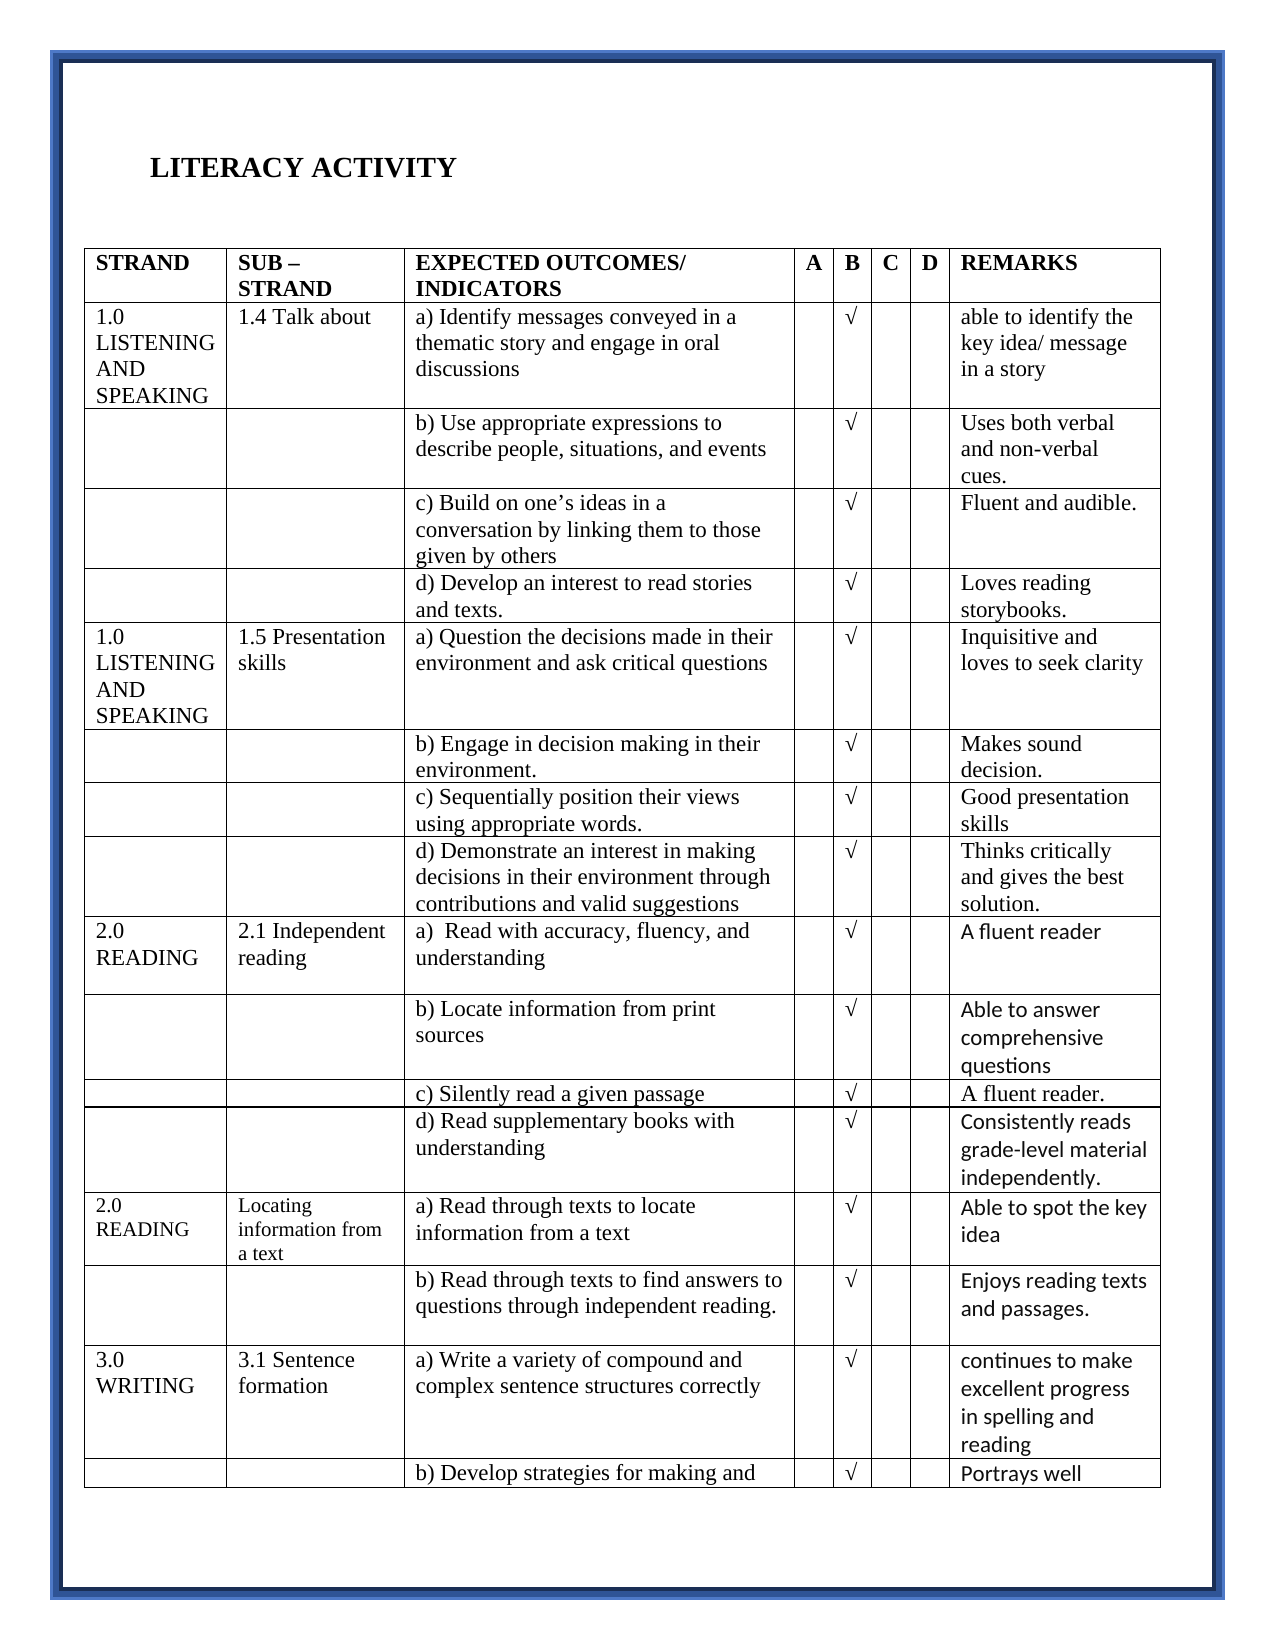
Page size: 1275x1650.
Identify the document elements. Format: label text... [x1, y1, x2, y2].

table_cell d) Read supplementary books with understanding [405, 1108, 794, 1192]
table_cell [795, 917, 833, 994]
table_cell [872, 1459, 910, 1487]
table_cell [872, 409, 910, 488]
table_cell a) Identify messages conveyed in a thematic story and engage in oral discussions [405, 303, 794, 408]
table_cell [872, 783, 910, 836]
table_cell 2.0 READING [85, 1193, 226, 1265]
table_cell a) Question the decisions made in their environment and ask critical questions [405, 623, 794, 728]
table_cell [911, 730, 949, 782]
table_cell [911, 995, 949, 1079]
table_cell 3.1 Sentence formation [227, 1346, 404, 1458]
table_cell [85, 1108, 226, 1192]
table_cell [911, 1459, 949, 1487]
table_cell b) Read through texts to find answers to questions through independent reading. [405, 1266, 794, 1345]
table_cell Fluent and audible. [950, 489, 1160, 568]
text LITERACY ACTIVITY [150, 150, 1125, 183]
table_cell able to identify the key idea/ message in a story [950, 303, 1160, 408]
table_cell [795, 1346, 833, 1458]
table_cell [795, 569, 833, 622]
table_cell b) Use appropriate expressions to describe people, situations, and events [405, 409, 794, 488]
table_cell Able to answer comprehensive questions [950, 995, 1160, 1079]
table_cell d) Develop an interest to read stories and texts. [405, 569, 794, 622]
table_cell [872, 1080, 910, 1106]
table_cell Makes sound decision. [950, 730, 1160, 782]
table_cell continues to make excellent progress in spelling and reading [950, 1346, 1160, 1458]
table_cell Locating information from a text [227, 1193, 404, 1265]
table_cell a) Write a variety of compound and complex sentence structures correctly [405, 1346, 794, 1458]
table_cell A fluent reader [950, 917, 1160, 994]
table_cell [911, 1080, 949, 1106]
table_header D [911, 249, 949, 302]
table_cell [795, 730, 833, 782]
table_cell [85, 783, 226, 836]
table_cell Enjoys reading texts and passages. [950, 1266, 1160, 1345]
table_cell [795, 1266, 833, 1345]
table_cell [795, 1080, 833, 1106]
table_cell [911, 623, 949, 728]
table_cell 2.1 Independent reading [227, 917, 404, 994]
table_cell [950, 1459, 1160, 1487]
table_cell √ [834, 569, 871, 622]
table_cell [227, 995, 404, 1079]
table_cell c) Build on one’s ideas in a conversation by linking them to those given by others [405, 489, 794, 568]
table_cell [227, 837, 404, 916]
table_cell [795, 1459, 833, 1487]
table_cell 1.5 Presentation skills [227, 623, 404, 728]
table_cell [911, 1193, 949, 1265]
table_cell Uses both verbal and non-verbal cues. [950, 409, 1160, 488]
table_cell [227, 730, 404, 782]
table_cell c) Sequentially position their views using appropriate words. [405, 783, 794, 836]
table_cell [795, 1193, 833, 1265]
table_cell Consistently reads grade-level material independently. [950, 1108, 1160, 1192]
table_header A [795, 249, 833, 302]
table_cell Inquisitive and loves to seek clarity [950, 623, 1160, 728]
table_cell 1.0 LISTENING AND SPEAKING [85, 623, 226, 728]
table_cell √ [834, 1080, 871, 1106]
table_cell [795, 303, 833, 408]
table_cell [872, 837, 910, 916]
table_cell [872, 623, 910, 728]
table_cell [795, 995, 833, 1079]
table_cell √ [834, 1193, 871, 1265]
table_cell [911, 1266, 949, 1345]
table_cell [911, 489, 949, 568]
table_cell [872, 1346, 910, 1458]
table_cell b) Locate information from print sources [405, 995, 794, 1079]
table_cell [911, 837, 949, 916]
table_cell √ [834, 409, 871, 488]
table_cell [85, 1459, 226, 1487]
table_cell √ [834, 837, 871, 916]
table_cell [795, 837, 833, 916]
table_cell √ [834, 623, 871, 728]
table_cell [795, 783, 833, 836]
table_cell 2.0 READING [85, 917, 226, 994]
table_cell a) Read through texts to locate information from a text [405, 1193, 794, 1265]
table_cell [85, 837, 226, 916]
table_cell [872, 303, 910, 408]
table_cell [85, 730, 226, 782]
table_cell √ [834, 917, 871, 994]
table_cell [85, 409, 226, 488]
table_cell √ [834, 1108, 871, 1192]
table_cell [227, 1459, 404, 1487]
table_cell [795, 1108, 833, 1192]
table_cell [85, 1266, 226, 1345]
table_cell [911, 1108, 949, 1192]
table_header REMARKS [950, 249, 1160, 302]
table_cell √ [834, 783, 871, 836]
table_cell [227, 1108, 404, 1192]
table_header STRAND [85, 249, 226, 302]
table_cell √ [834, 995, 871, 1079]
table_cell [872, 1193, 910, 1265]
table_header B [834, 249, 871, 302]
table_cell [872, 995, 910, 1079]
table_cell √ [834, 303, 871, 408]
table_cell [872, 1108, 910, 1192]
table_cell [795, 623, 833, 728]
table_cell [872, 730, 910, 782]
table_cell Thinks critically and gives the best solution. [950, 837, 1160, 916]
table_cell [872, 489, 910, 568]
table_cell [872, 1266, 910, 1345]
table_cell [227, 569, 404, 622]
table_cell A fluent reader. [950, 1080, 1160, 1106]
table_cell [227, 783, 404, 836]
table_cell [911, 783, 949, 836]
table_cell √ [834, 730, 871, 782]
table_cell [227, 409, 404, 488]
table_cell [872, 569, 910, 622]
table_cell d) Demonstrate an interest in making decisions in their environment through contributions and valid suggestions [405, 837, 794, 916]
table_cell Good presentation skills [950, 783, 1160, 836]
table_cell √ [834, 1266, 871, 1345]
table_cell 3.0 WRITING [85, 1346, 226, 1458]
table_cell [85, 489, 226, 568]
table_cell 1.4 Talk about [227, 303, 404, 408]
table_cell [405, 1459, 794, 1487]
table_cell b) Engage in decision making in their environment. [405, 730, 794, 782]
table_cell √ [834, 1459, 871, 1487]
table_cell [227, 1080, 404, 1106]
table_header C [872, 249, 910, 302]
table_cell [911, 303, 949, 408]
table_cell [872, 917, 910, 994]
table_cell [85, 569, 226, 622]
table_cell [911, 917, 949, 994]
table_cell [911, 569, 949, 622]
table_cell Loves reading storybooks. [950, 569, 1160, 622]
table_cell [795, 409, 833, 488]
table_cell [227, 1266, 404, 1345]
table_cell [85, 1080, 226, 1106]
table_cell √ [834, 1346, 871, 1458]
table_cell [911, 1346, 949, 1458]
table_cell c) Silently read a given passage [405, 1080, 794, 1106]
table_cell Able to spot the key idea [950, 1193, 1160, 1265]
table_cell a) Read with accuracy, fluency, and understanding [405, 917, 794, 994]
table_cell [795, 489, 833, 568]
table_header EXPECTED OUTCOMES/ INDICATORS [405, 249, 794, 302]
table_cell [85, 995, 226, 1079]
table_cell [227, 489, 404, 568]
table_cell √ [834, 489, 871, 568]
table_cell 1.0 LISTENING AND SPEAKING [85, 303, 226, 408]
table_header SUB – STRAND [227, 249, 404, 302]
table_cell [911, 409, 949, 488]
